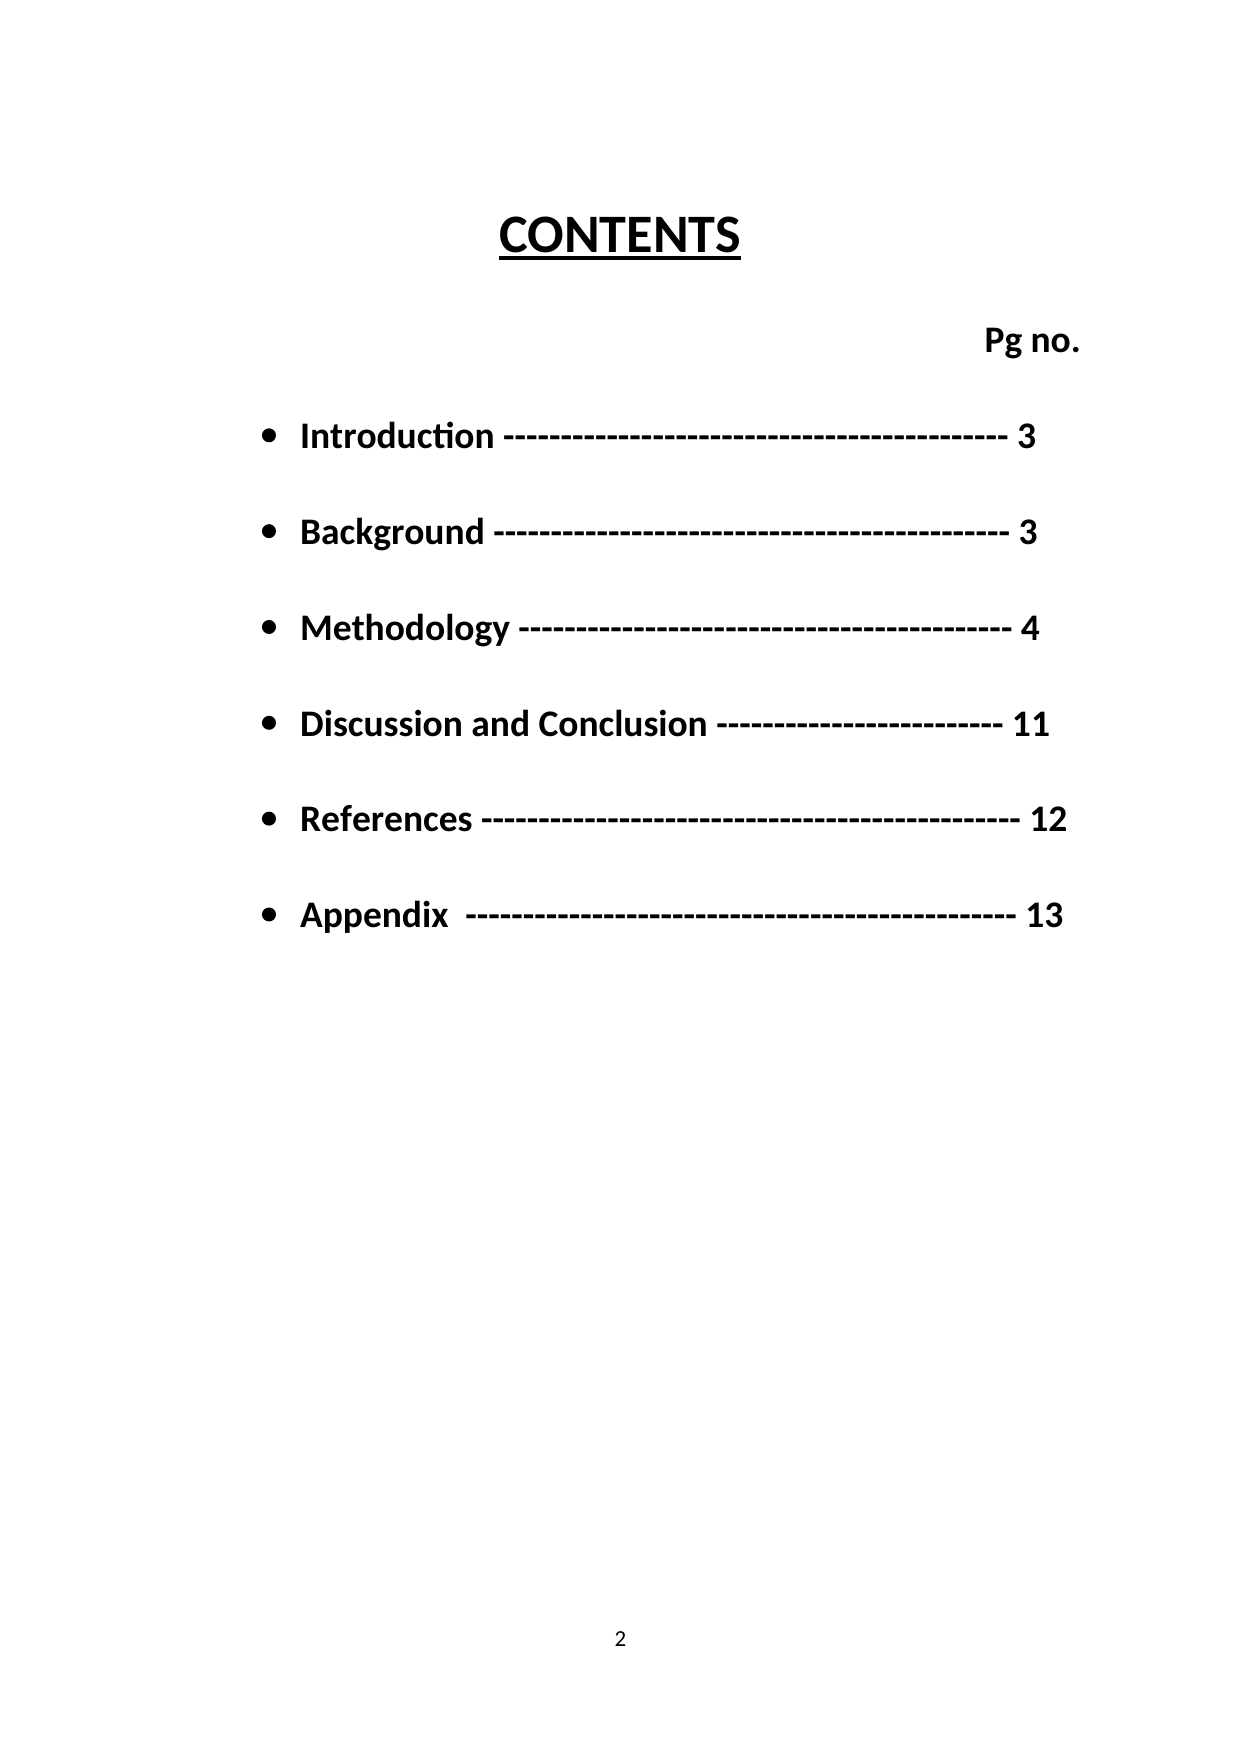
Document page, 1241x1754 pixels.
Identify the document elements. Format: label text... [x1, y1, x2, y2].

list Introduction -------------------------------------------- 3 [262, 412, 1090, 458]
text CONTENTS [150, 200, 1090, 266]
list Methodology ------------------------------------------- 4 [262, 604, 1090, 649]
text Pg no. [900, 316, 1090, 362]
list Appendix ------------------------------------------------ 13 [262, 891, 1090, 937]
list References ----------------------------------------------- 12 [262, 795, 1090, 841]
list Background --------------------------------------------- 3 [262, 508, 1090, 554]
list Discussion and Conclusion ------------------------- 11 [262, 699, 1090, 745]
